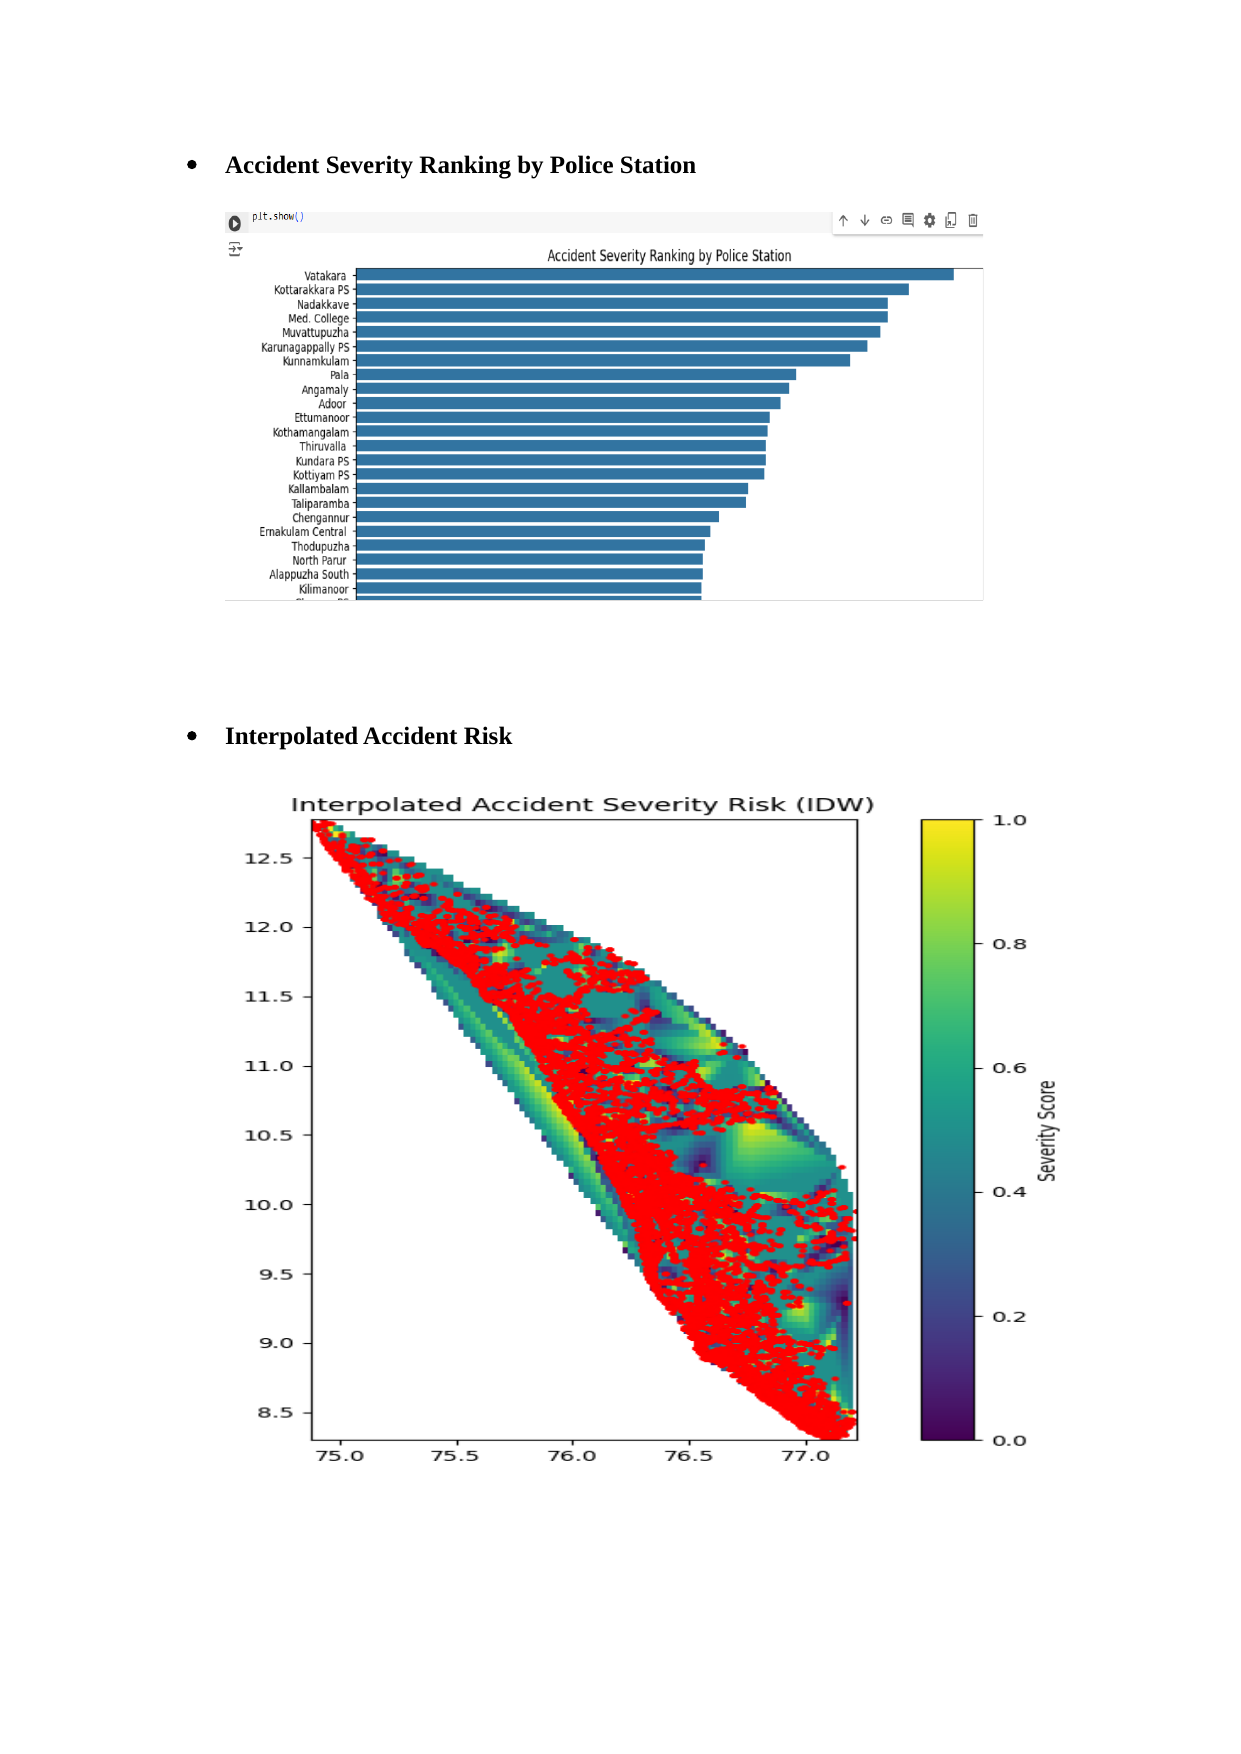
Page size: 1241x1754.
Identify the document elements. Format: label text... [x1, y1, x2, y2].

list Accident Severity Ranking by Police Station [187, 150, 1007, 179]
picture [225, 212, 984, 625]
picture [225, 787, 1077, 1474]
list Interpolated Accident Risk [187, 721, 1007, 750]
